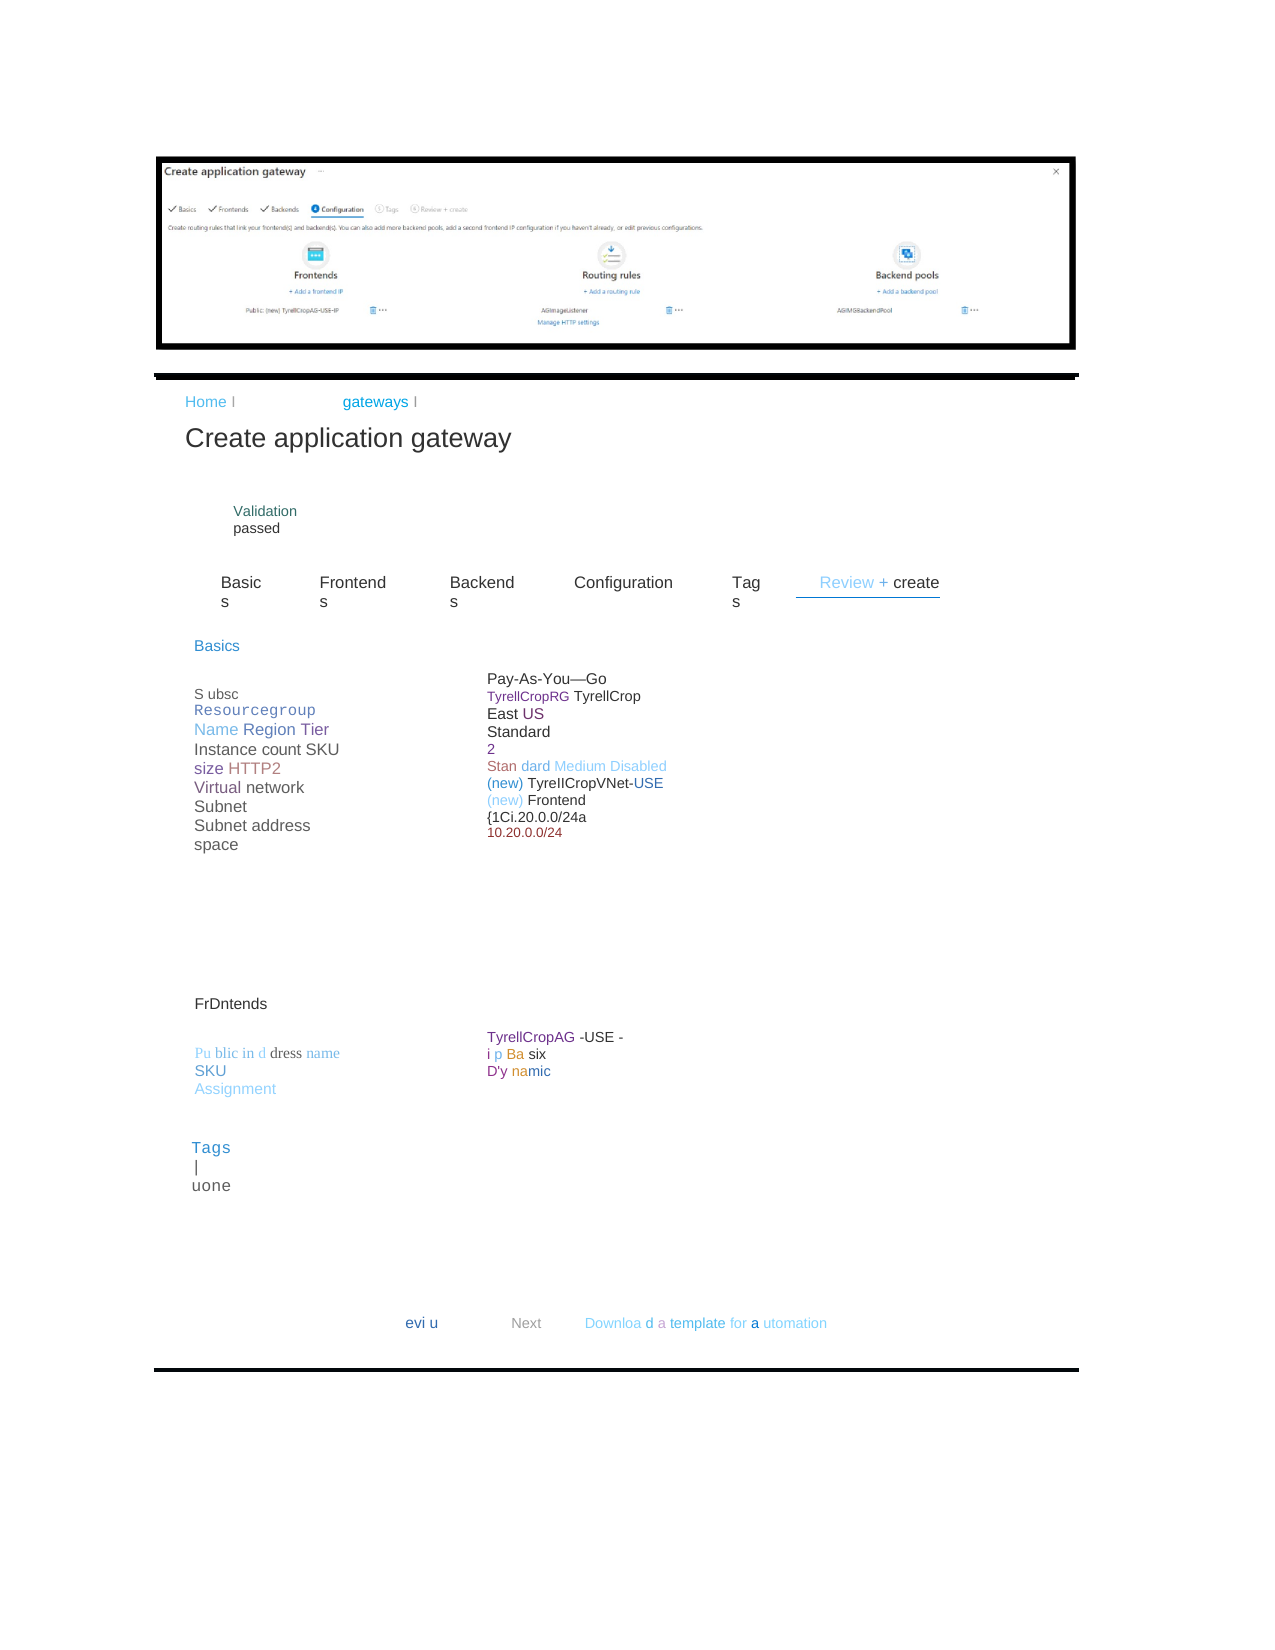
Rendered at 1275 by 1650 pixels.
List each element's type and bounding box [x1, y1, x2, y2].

picture [156, 156, 1076, 350]
